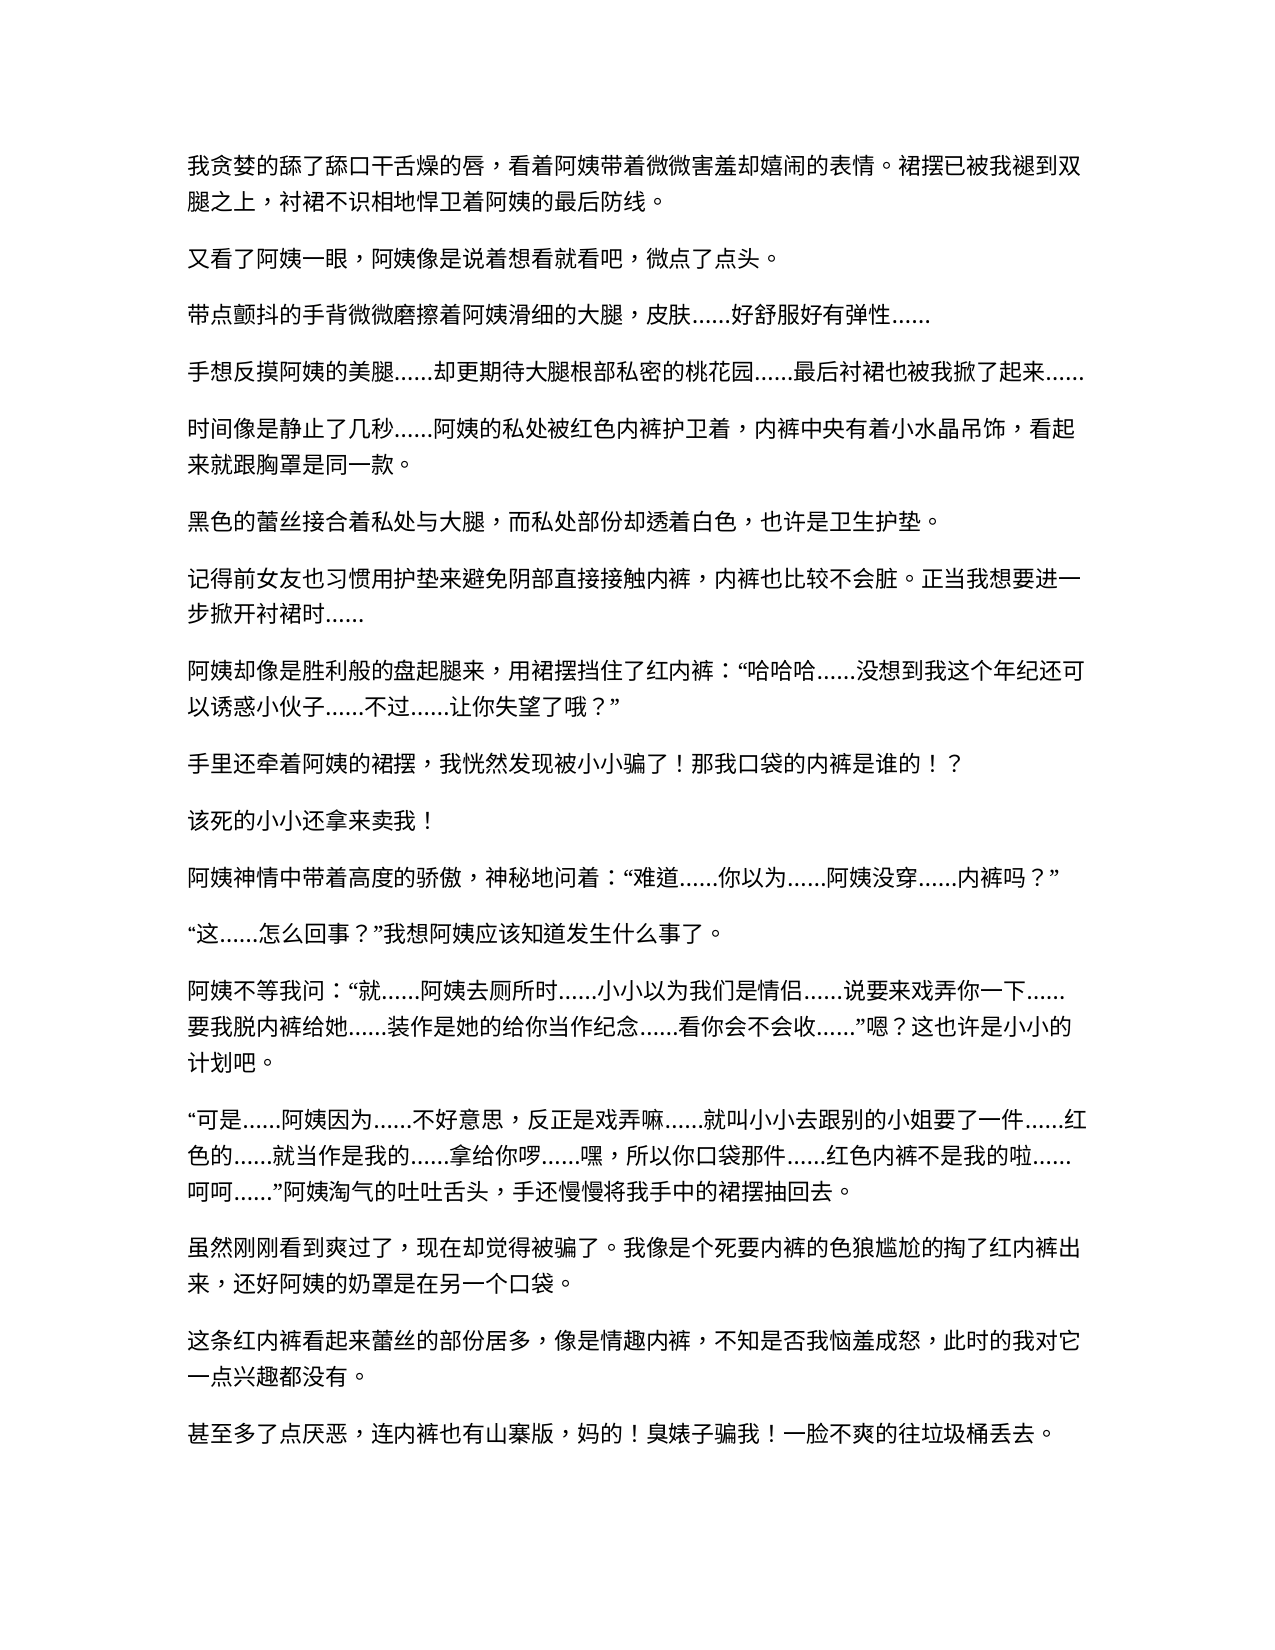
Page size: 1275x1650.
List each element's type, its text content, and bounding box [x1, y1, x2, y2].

text 又看了阿姨一眼，阿姨像是说着想看就看吧，微点了点头。 [187, 243, 1087, 274]
text 我贪婪的舔了舔口干舌燥的唇，看着阿姨带着微微害羞却嬉闹的表情。裙摆已被我褪到双腿之上，衬裙不识相地悍卫着阿姨的最后防线。 [187, 150, 1087, 217]
text 手里还牵着阿姨的裙摆，我恍然发现被小小骗了！那我口袋的内裤是谁的！？ [187, 748, 1087, 779]
text “这……怎么回事？”我想阿姨应该知道发生什么事了。 [187, 918, 1087, 949]
text “可是……阿姨因为……不好意思，反正是戏弄嘛……就叫小小去跟别的小姐要了一件……红色的……就当作是我的……拿给你啰……嘿，所以你口袋那件……红色内裤不是我的啦……呵呵……”阿姨淘气的吐吐舌头，手还慢慢将我手中的裙摆抽回去。 [187, 1104, 1087, 1207]
text 记得前女友也习惯用护垫来避免阴部直接接触内裤，内裤也比较不会脏。正当我想要进一步掀开衬裙时…… [187, 562, 1087, 630]
text 阿姨不等我问：“就……阿姨去厕所时……小小以为我们是情侣……说要来戏弄你一下……要我脱内裤给她……装作是她的给你当作纪念……看你会不会收……”嗯？这也许是小小的计划吧。 [187, 975, 1087, 1078]
text 阿姨神情中带着高度的骄傲，神秘地问着：“难道……你以为……阿姨没穿……内裤吗？” [187, 861, 1087, 893]
text 带点颤抖的手背微微磨擦着阿姨滑细的大腿，皮肤……好舒服好有弹性…… [187, 299, 1087, 331]
text 该死的小小还拿来卖我！ [187, 805, 1087, 836]
text 甚至多了点厌恶，连内裤也有山寨版，妈的！臭婊子骗我！一脸不爽的往垃圾桶丢去。 [187, 1418, 1087, 1449]
text 阿姨却像是胜利般的盘起腿来，用裙摆挡住了红内裤：“哈哈哈……没想到我这个年纪还可以诱惑小伙子……不过……让你失望了哦？” [187, 655, 1087, 722]
text 虽然刚刚看到爽过了，现在却觉得被骗了。我像是个死要内裤的色狼尴尬的掏了红内裤出来，还好阿姨的奶罩是在另一个口袋。 [187, 1232, 1087, 1299]
text 黑色的蕾丝接合着私处与大腿，而私处部份却透着白色，也许是卫生护垫。 [187, 506, 1087, 537]
text 这条红内裤看起来蕾丝的部份居多，像是情趣内裤，不知是否我恼羞成怒，此时的我对它一点兴趣都没有。 [187, 1325, 1087, 1392]
text 时间像是静止了几秒……阿姨的私处被红色内裤护卫着，内裤中央有着小水晶吊饰，看起来就跟胸罩是同一款。 [187, 413, 1087, 480]
text 手想反摸阿姨的美腿……却更期待大腿根部私密的桃花园……最后衬裙也被我掀了起来…… [187, 356, 1087, 387]
